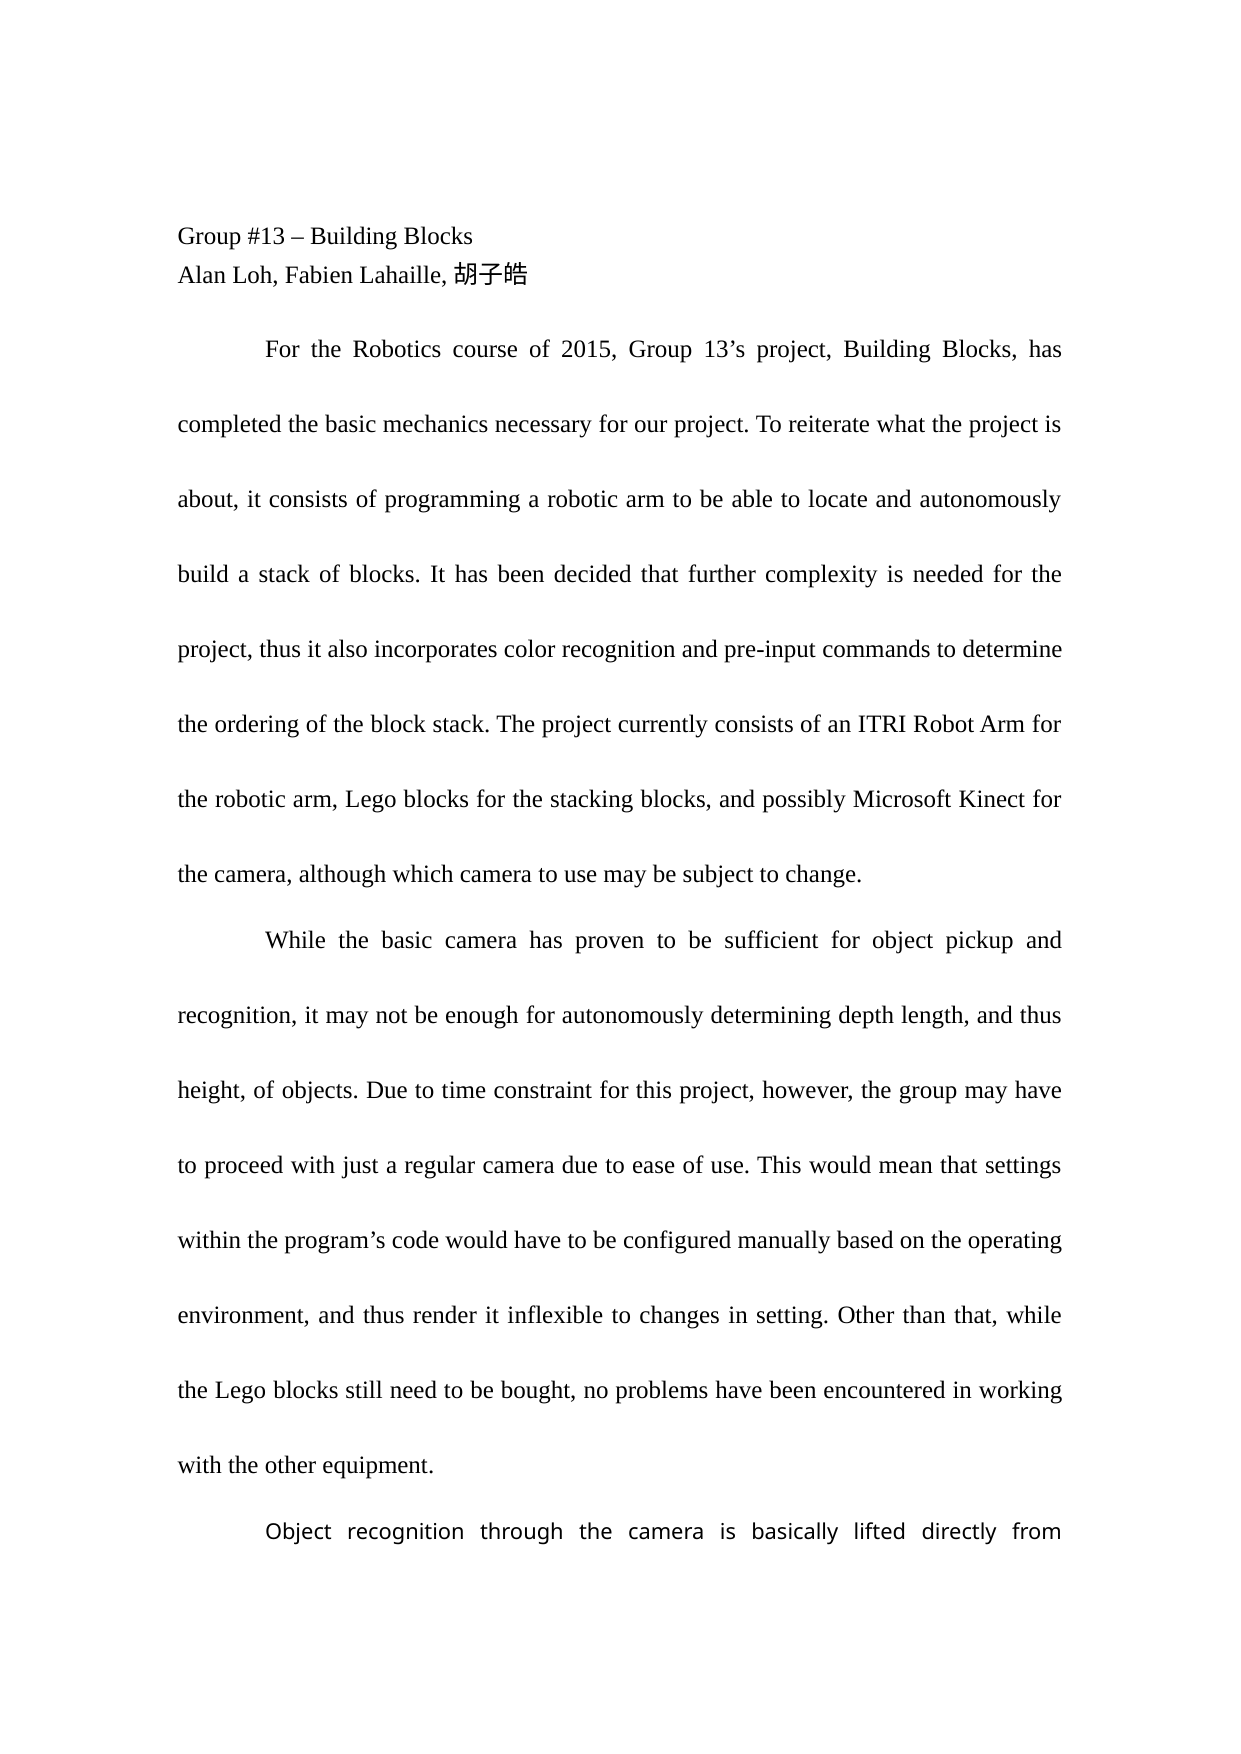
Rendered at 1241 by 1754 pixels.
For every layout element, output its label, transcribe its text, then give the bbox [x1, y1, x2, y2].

text Group #13 – Building Blocks [177, 217, 1063, 254]
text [177, 1512, 1063, 1549]
text For the Robotics course of 2015, Group 13’s project, Building Blocks, has completed the basic mechanics necessary for our project. To reiterate what the project is about, it consists of programming a robotic arm to be able to locate and autonomously build a stack of blocks. It has been decided that further complexity is needed for the project, thus it also incorporates color recognition and pre-input commands to determine the ordering of the block stack. The project currently consists of an ITRI Robot Arm for the robotic arm, Lego blocks for the stacking blocks, and possibly Microsoft Kinect for the camera, although which camera to use may be subject to change. [177, 329, 1063, 892]
text Alan Loh, Fabien Lahaille, 胡子皓 [177, 254, 1063, 292]
text While the basic camera has proven to be sufficient for object pickup and recognition, it may not be enough for autonomously determining depth length, and thus height, of objects. Due to time constraint for this project, however, the group may have to proceed with just a regular camera due to ease of use. This would mean that settings within the program’s code would have to be configured manually based on the operating environment, and thus render it inflexible to changes in setting. Other than that, while the Lego blocks still need to be bought, no problems have been encountered in working with the other equipment. [177, 921, 1063, 1483]
